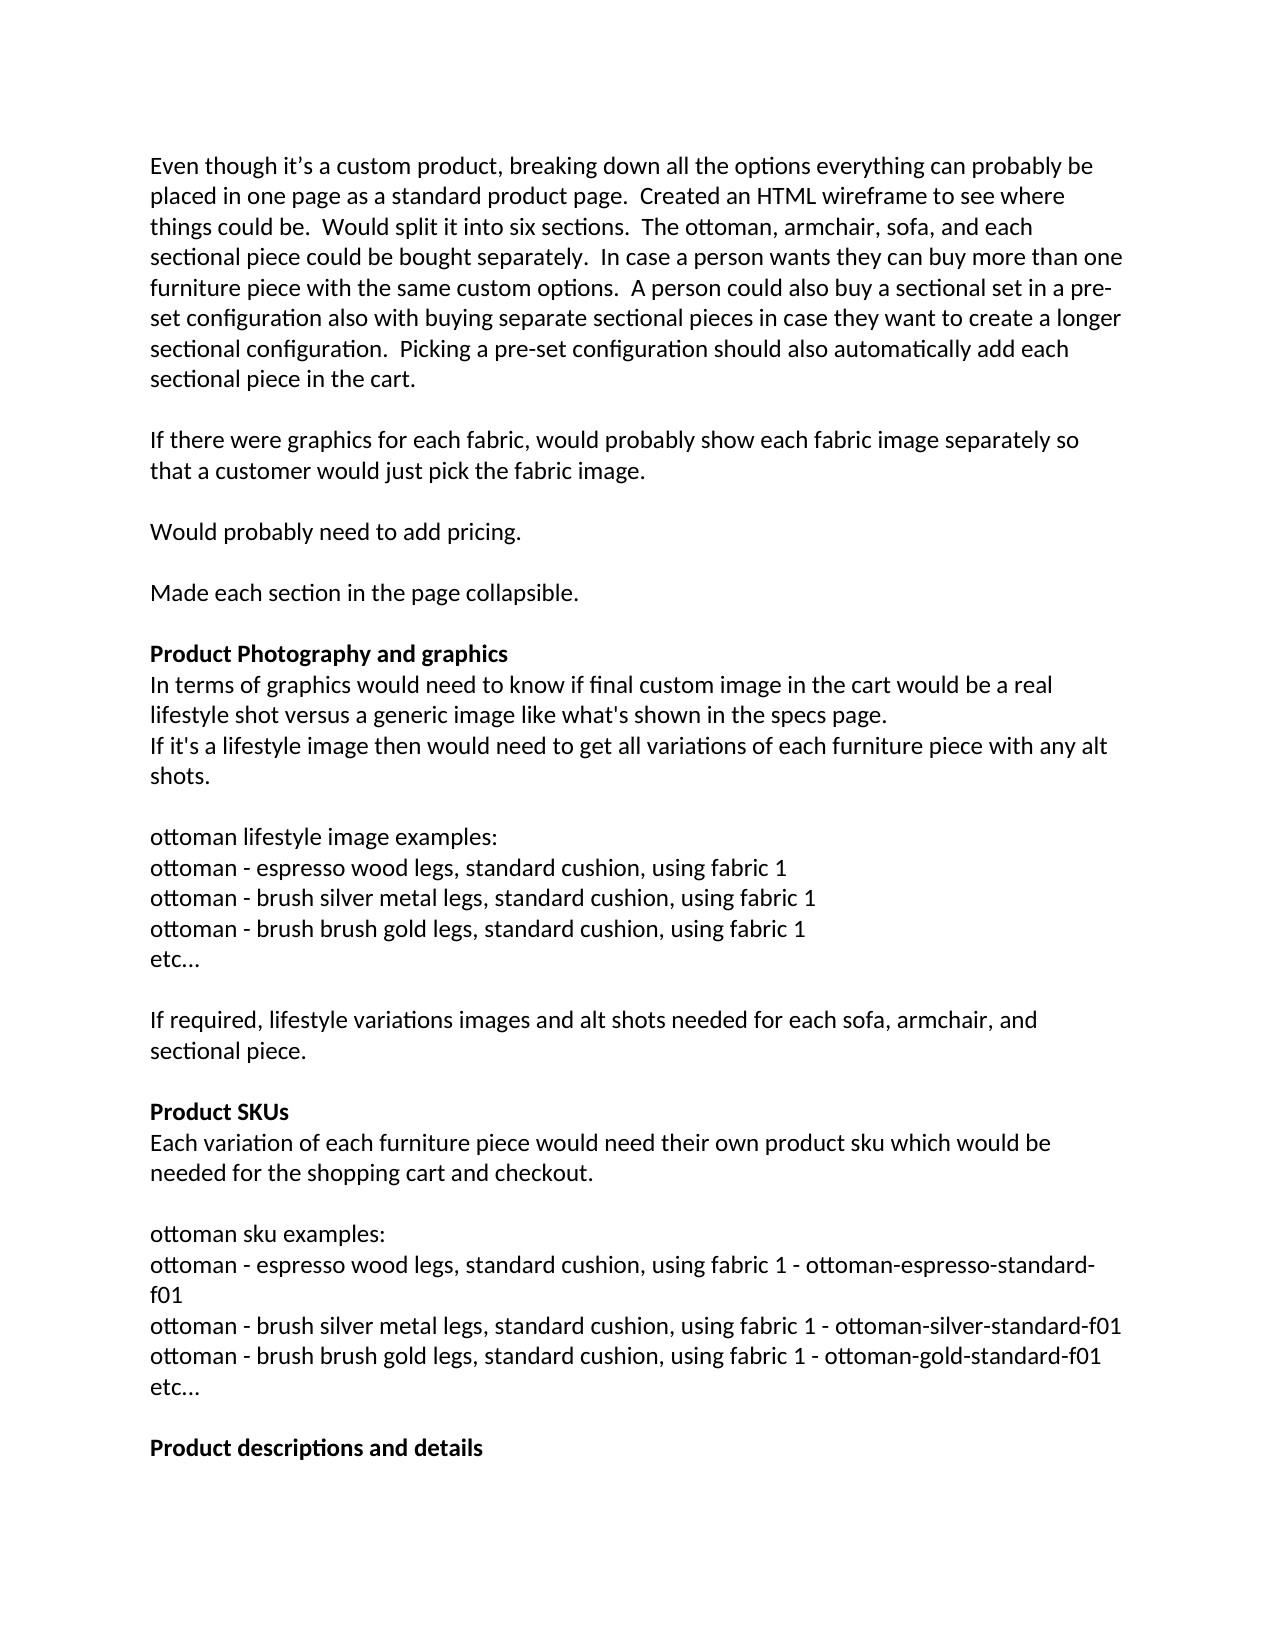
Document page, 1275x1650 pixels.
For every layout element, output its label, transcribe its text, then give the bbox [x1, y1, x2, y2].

text etc... [150, 1371, 1125, 1401]
text If there were graphics for each fabric, would probably show each fabric image separately so that a customer would just pick the fabric image. [150, 425, 1125, 486]
text Would probably need to add pricing. [150, 516, 1125, 547]
text ottoman - brush brush gold legs, standard cushion, using fabric 1 [150, 913, 1125, 943]
text ottoman - brush silver metal legs, standard cushion, using fabric 1 [150, 882, 1125, 913]
text ottoman lifestyle image examples: [150, 821, 1125, 852]
text Product Photography and graphics [150, 638, 1125, 669]
text ottoman - espresso wood legs, standard cushion, using fabric 1 [150, 852, 1125, 882]
text In terms of graphics would need to know if final custom image in the cart would be a real lifestyle shot versus a generic image like what's shown in the specs page. [150, 669, 1125, 730]
text ottoman sku examples: [150, 1218, 1125, 1249]
text Product descriptions and details [150, 1432, 1125, 1462]
text Each variation of each furniture piece would need their own product sku which would be needed for the shopping cart and checkout. [150, 1127, 1125, 1188]
text If it's a lifestyle image then would need to get all variations of each furniture piece with any alt shots. [150, 730, 1125, 791]
text ottoman - espresso wood legs, standard cushion, using fabric 1 - ottoman-espresso-standard-f01 [150, 1249, 1125, 1310]
text ottoman - brush brush gold legs, standard cushion, using fabric 1 - ottoman-gold-standard-f01 [150, 1340, 1125, 1371]
text Product SKUs [150, 1096, 1125, 1127]
text Even though it’s a custom product, breaking down all the options everything can probably be placed in one page as a standard product page. Created an HTML wireframe to see where things could be. Would split it into six sections. The ottoman, armchair, sofa, and each sectional piece could be bought separately. In case a person wants they can buy more than one furniture piece with the same custom options. A person could also buy a sectional set in a pre-set configuration also with buying separate sectional pieces in case they want to create a longer sectional configuration. Picking a pre-set configuration should also automatically add each sectional piece in the cart. [150, 150, 1125, 394]
text Made each section in the page collapsible. [150, 577, 1125, 608]
text etc... [150, 943, 1125, 974]
text ottoman - brush silver metal legs, standard cushion, using fabric 1 - ottoman-silver-standard-f01 [150, 1310, 1125, 1340]
text If required, lifestyle variations images and alt shots needed for each sofa, armchair, and sectional piece. [150, 1004, 1125, 1066]
